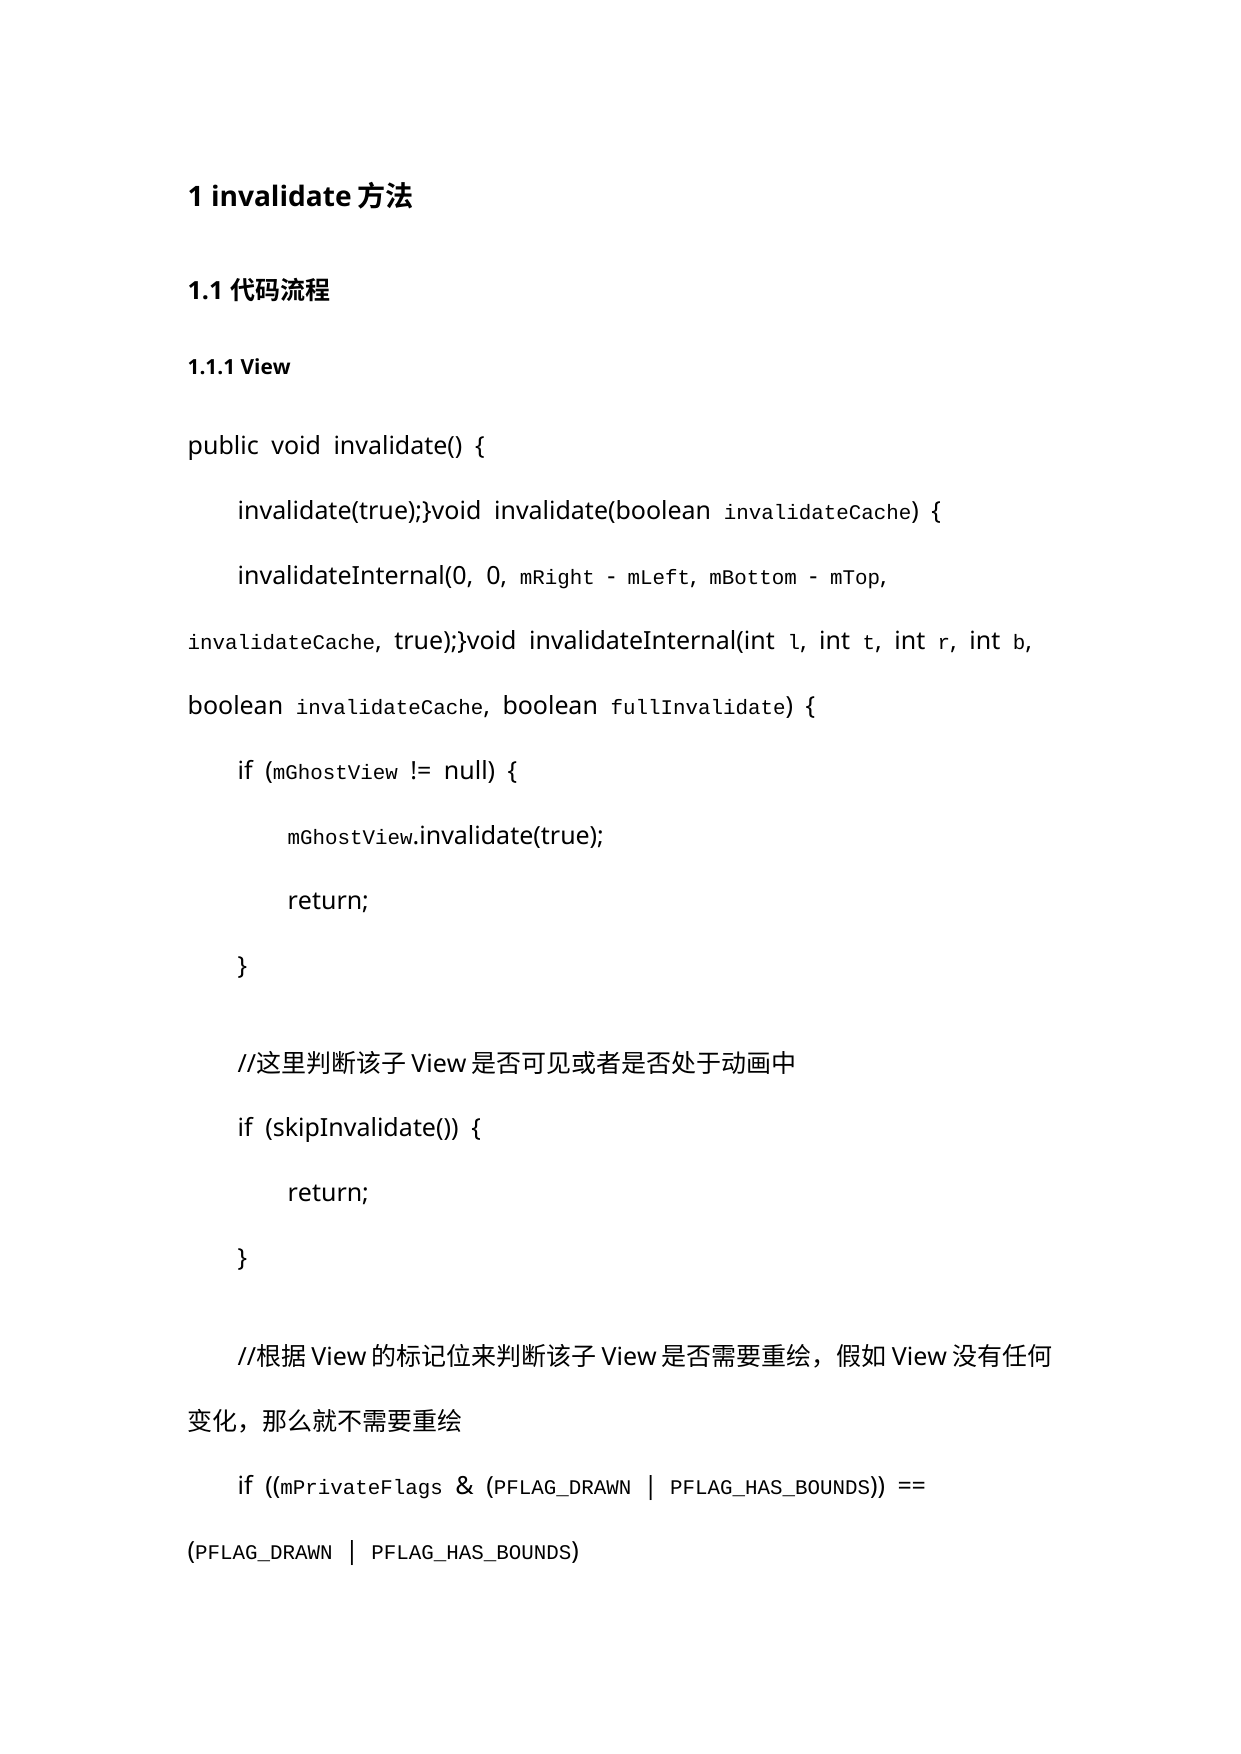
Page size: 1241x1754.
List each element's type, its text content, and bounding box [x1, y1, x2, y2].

text //根据View的标记位来判断该子View是否需要重绘，假如View没有任何变化，那么就不需要重绘 [187, 1322, 1053, 1452]
subtitle 1.1.1 View [187, 350, 1053, 383]
text if ((mPrivateFlags & (PFLAG_DRAWN | PFLAG_HAS_BOUNDS)) == (PFLAG_DRAWN | PFLAG_HAS_BOUNDS) [187, 1452, 1053, 1582]
text if (mGhostView != null) { [187, 737, 1053, 802]
text return; [187, 1159, 1053, 1224]
subtitle 1 invalidate方法 [187, 162, 1053, 227]
text } [187, 932, 1053, 997]
text //这里判断该子View是否可见或者是否处于动画中 [187, 1029, 1053, 1094]
subtitle 1.1 代码流程 [187, 256, 1053, 321]
text return; [187, 867, 1053, 932]
text if (skipInvalidate()) { [187, 1094, 1053, 1159]
text mGhostView.invalidate(true); [187, 802, 1053, 867]
text } [187, 1224, 1053, 1289]
text public void invalidate() { [187, 412, 1053, 477]
text invalidateInternal(0, 0, mRight - mLeft, mBottom - mTop, invalidateCache, true);}void invalidateInternal(int l, int t, int r, int b, boolean invalidateCache, boolean fullInvalidate) { [187, 542, 1053, 737]
text invalidate(true);}void invalidate(boolean invalidateCache) { [187, 477, 1053, 542]
